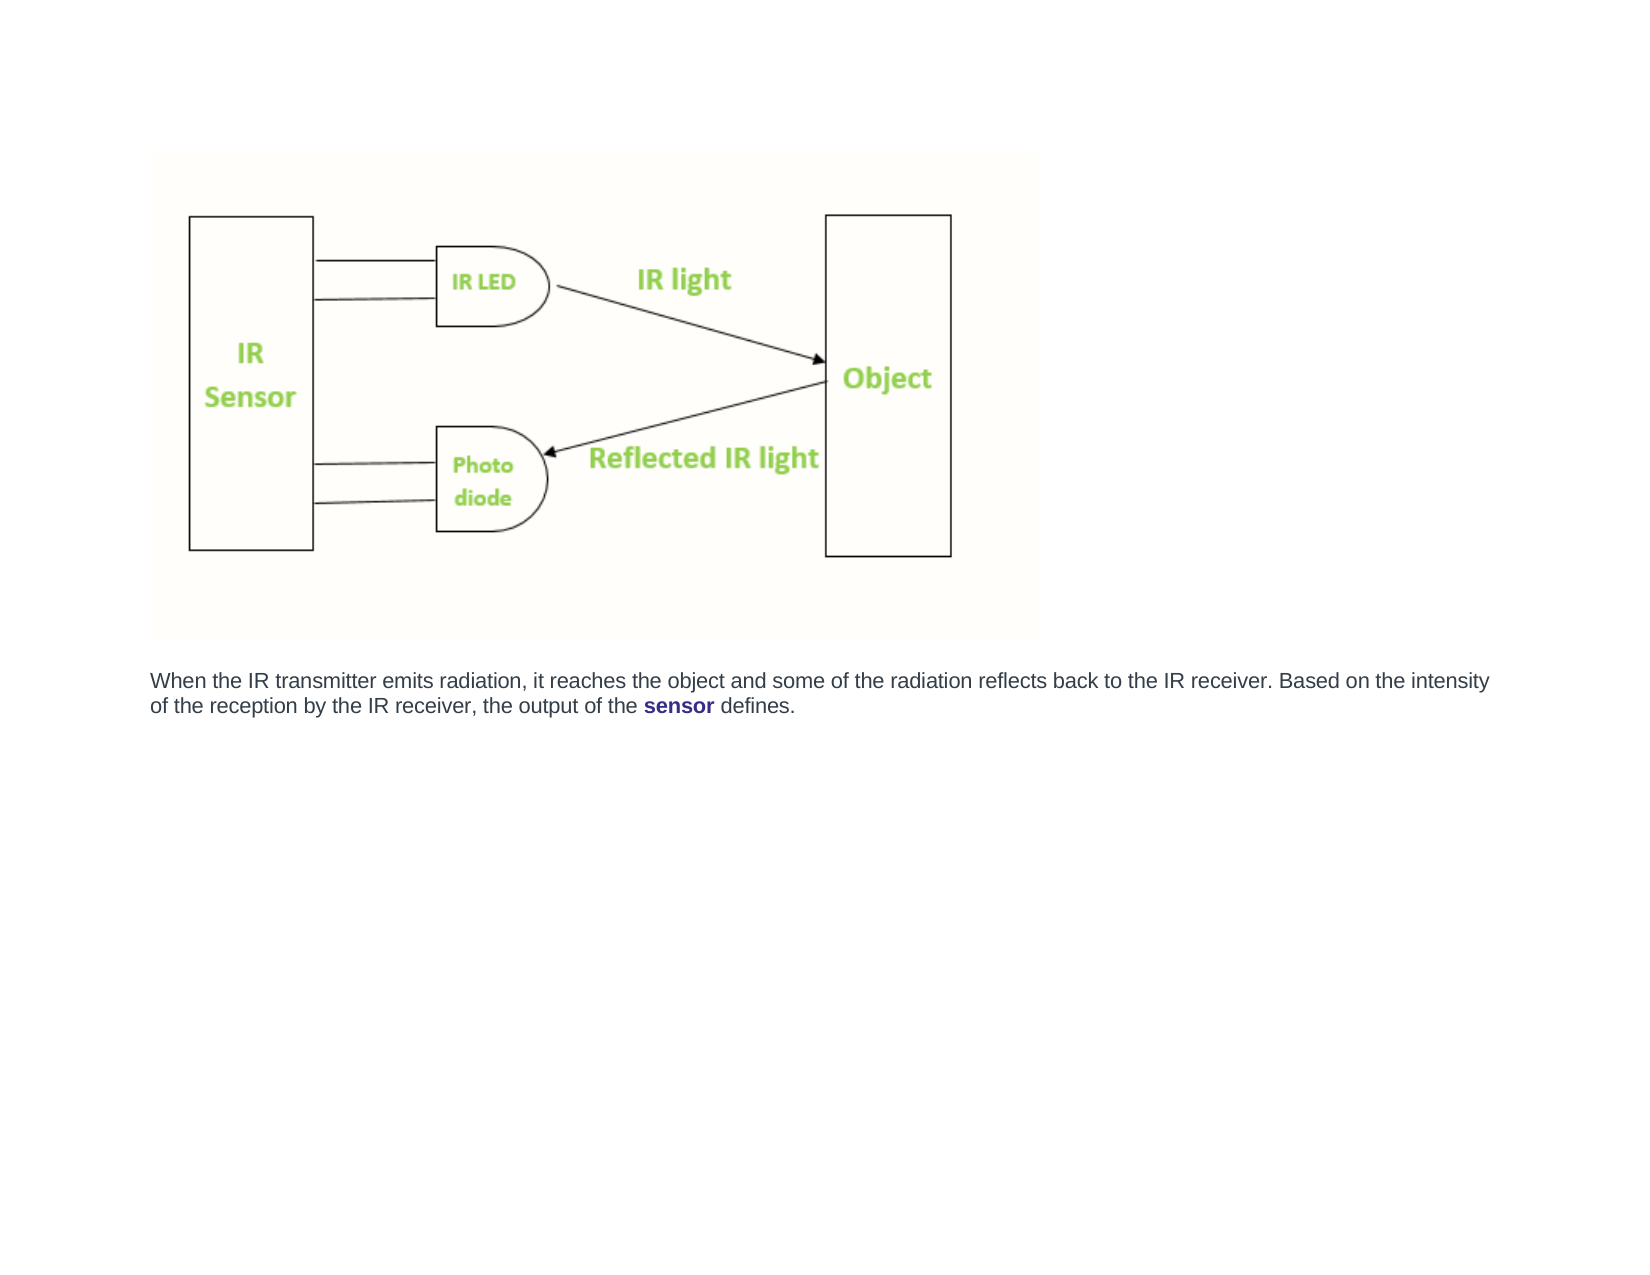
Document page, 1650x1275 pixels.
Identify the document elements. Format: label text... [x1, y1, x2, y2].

picture [150, 150, 1038, 639]
text When the IR transmitter emits radiation, it reaches the object and some of the radiation reflects back to the IR receiver. Based on the intensity of the reception by the IR receiver, the output of the sensor defines. [150, 668, 1500, 719]
